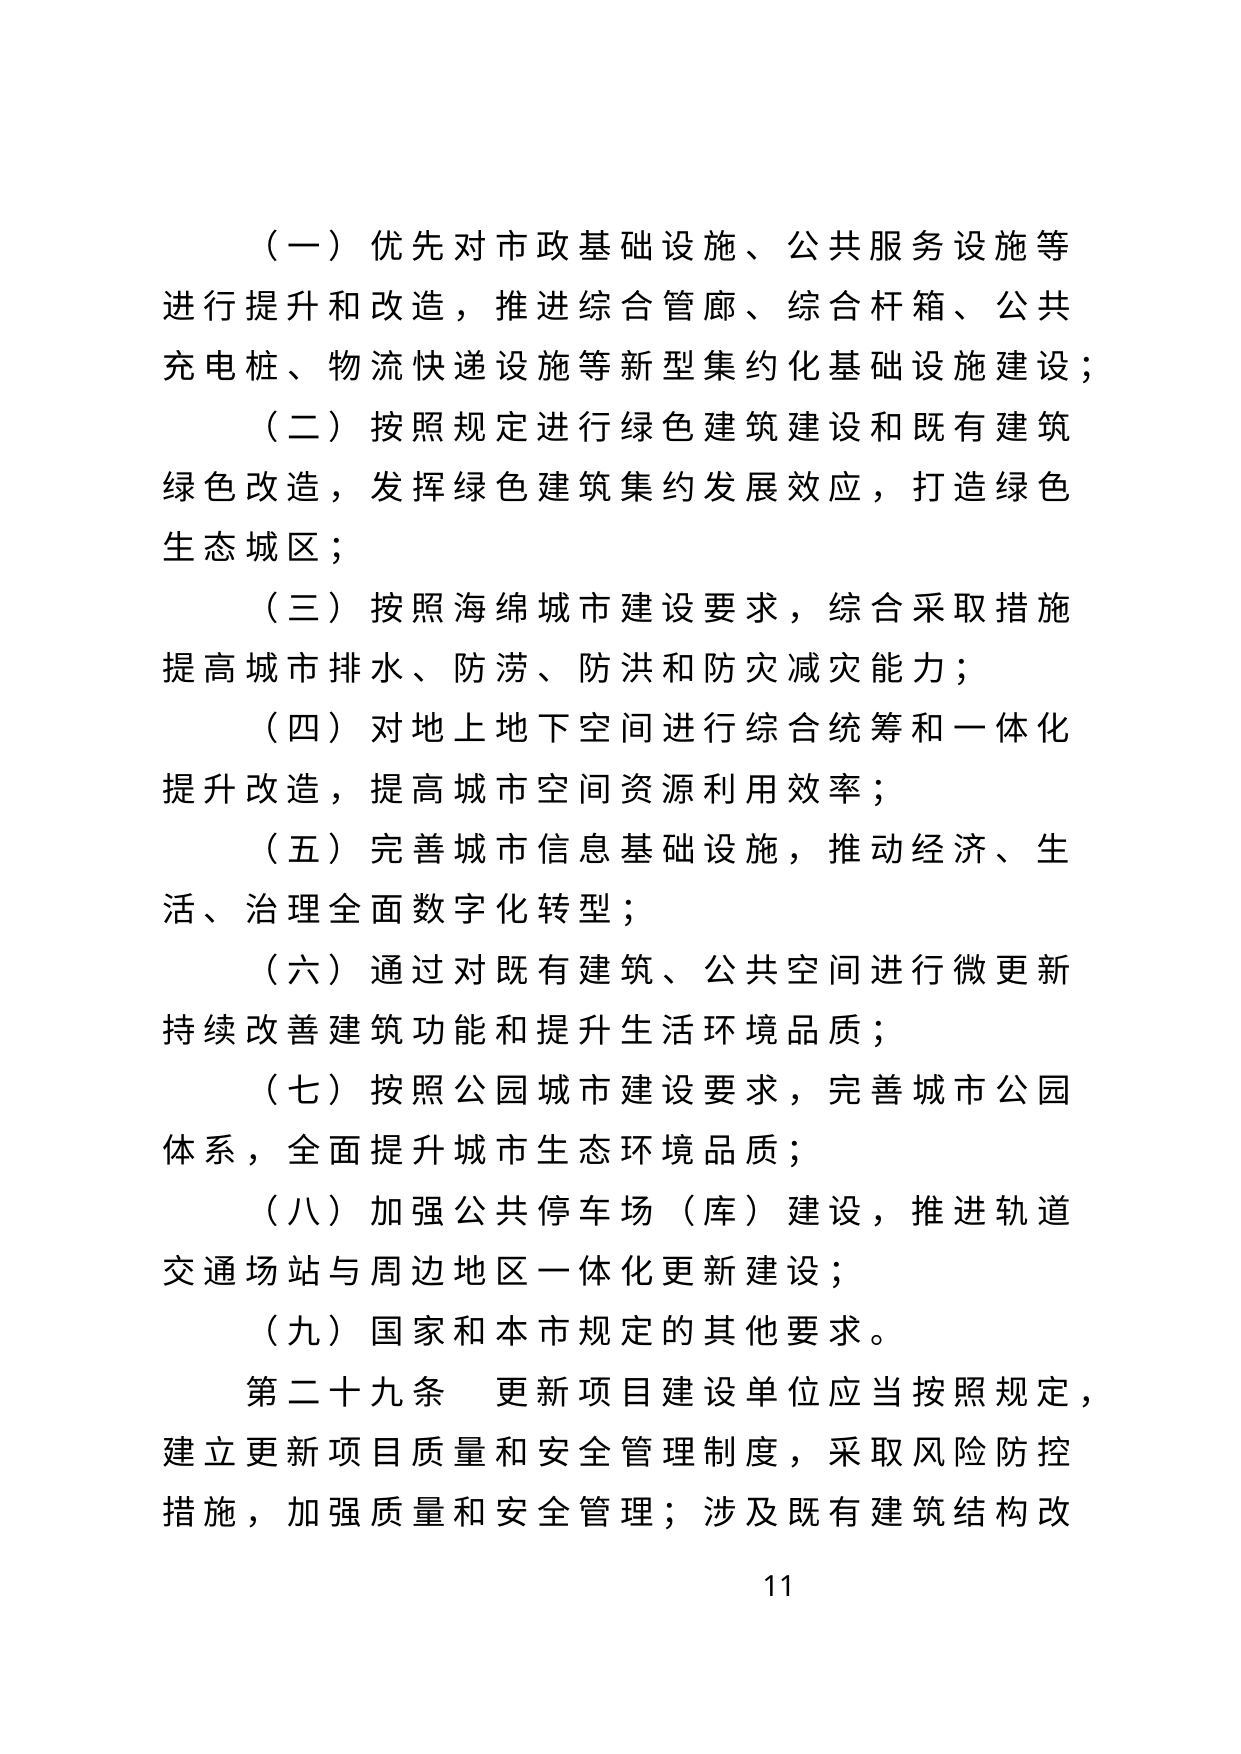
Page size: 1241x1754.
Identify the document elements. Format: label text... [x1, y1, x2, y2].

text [162, 1359, 1078, 1540]
text （七）按照公园城市建设要求，完善城市公园体系，全面提升城市生态环境品质； [162, 1058, 1078, 1178]
text （二）按照规定进行绿色建筑建设和既有建筑绿色改造，发挥绿色建筑集约发展效应，打造绿色生态城区； [162, 394, 1078, 575]
text （三）按照海绵城市建设要求，综合采取措施，提高城市排水、防涝、防洪和防灾减灾能力； [162, 575, 1078, 696]
text （六）通过对既有建筑、公共空间进行微更新，持续改善建筑功能和提升生活环境品质； [162, 937, 1078, 1058]
text （五）完善城市信息基础设施，推动经济、生活、治理全面数字化转型； [162, 817, 1078, 937]
text （八）加强公共停车场（库）建设，推进轨道交通场站与周边地区一体化更新建设； [162, 1178, 1078, 1299]
text （四）对地上地下空间进行综合统筹和一体化提升改造，提高城市空间资源利用效率； [162, 696, 1078, 817]
text （一）优先对市政基础设施、公共服务设施等进行提升和改造，推进综合管廊、综合杆箱、公共充电桩、物流快递设施等新型集约化基础设施建设； [162, 213, 1078, 394]
text （九）国家和本市规定的其他要求。 [162, 1299, 1078, 1359]
